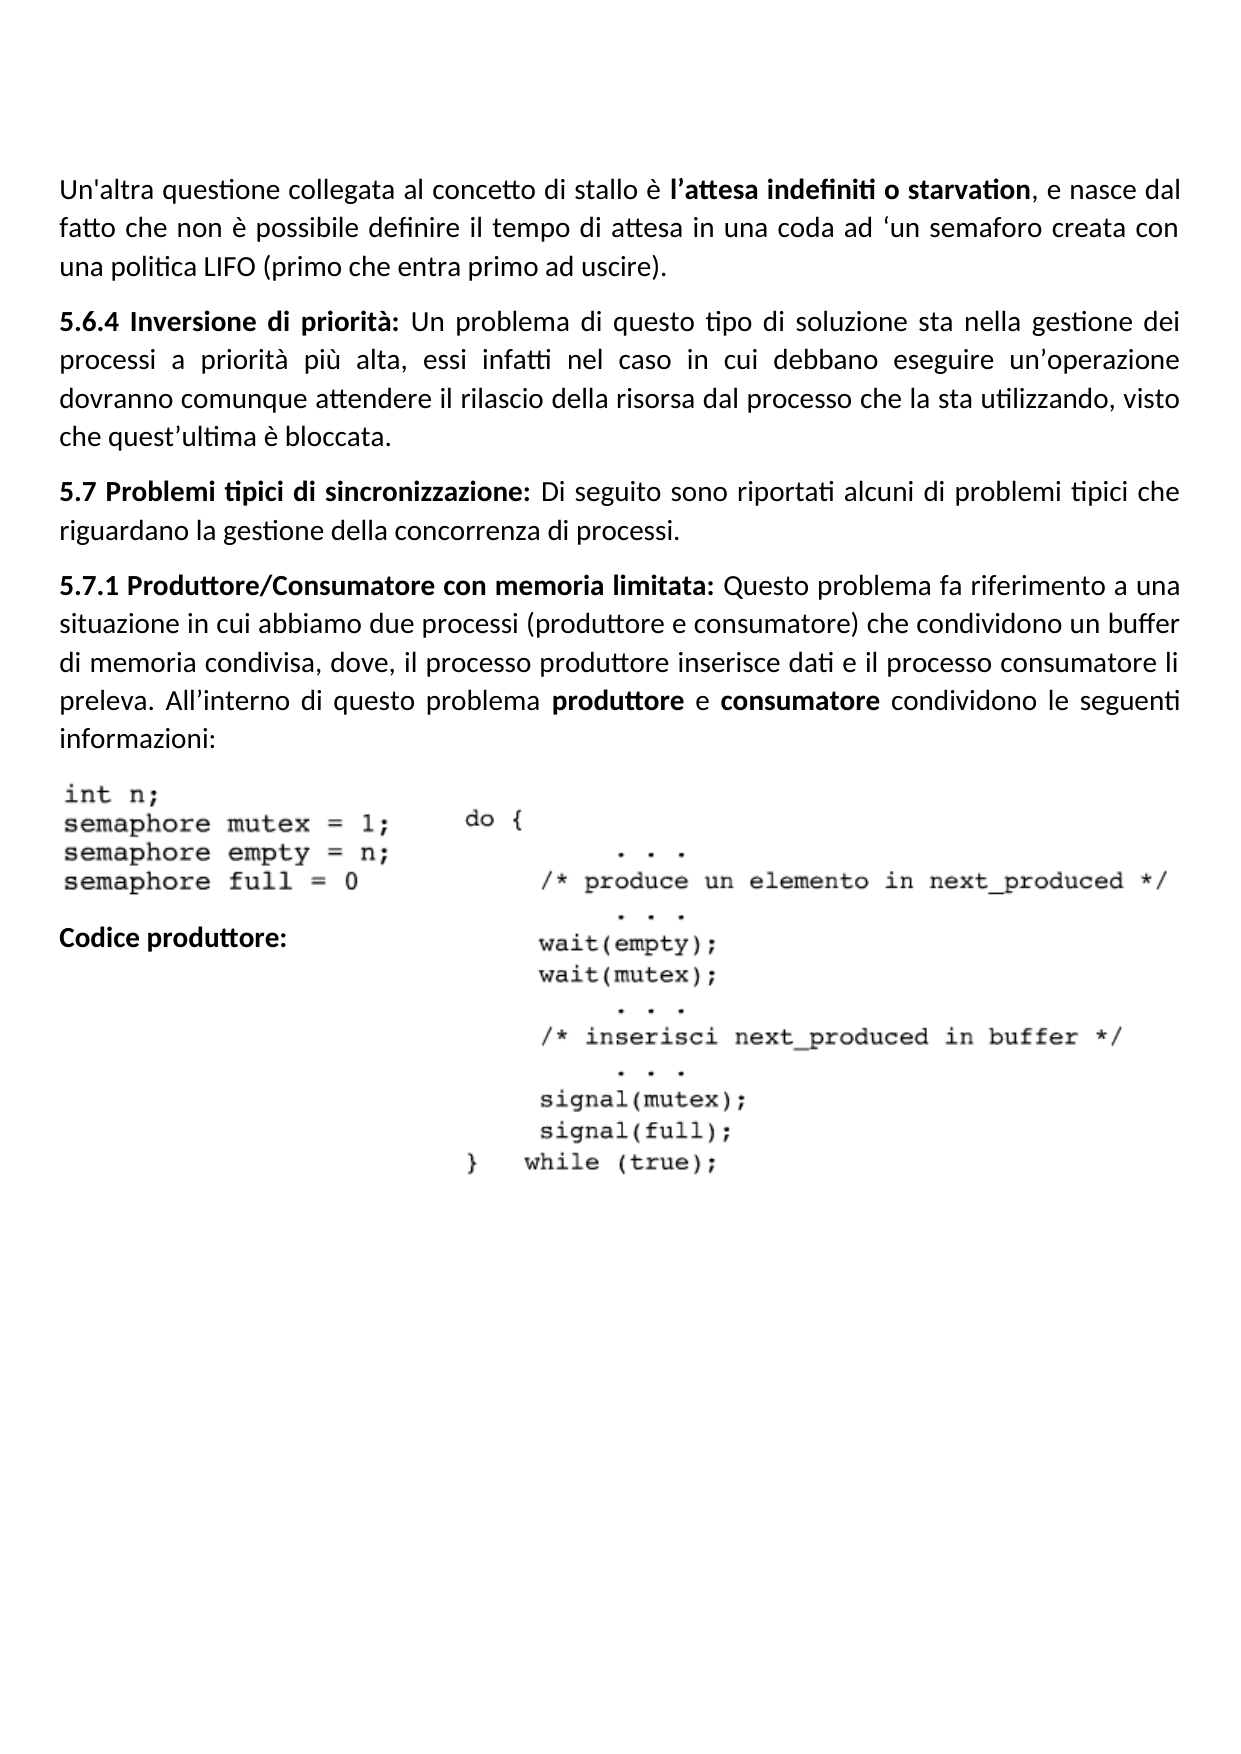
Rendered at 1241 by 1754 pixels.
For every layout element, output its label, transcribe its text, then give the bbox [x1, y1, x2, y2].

text Codice produttore: [59, 919, 456, 955]
text 5.7.1 Produttore/Consumatore con memoria limitata: Questo problema fa riferimento a una situazione in cui abbiamo due processi (produttore e consumatore) che condividono un buffer di memoria condivisa, dove, il processo produttore inserisce dati e il processo consumatore li preleva. All’interno di questo problema produttore e consumatore condividono le seguenti informazioni: [59, 567, 1181, 756]
text 5.7 Problemi tipici di sincronizzazione: Di seguito sono riportati alcuni di problemi tipici che riguardano la gestione della concorrenza di processi. [59, 473, 1181, 547]
text 5.6.4 Inversione di priorità: Un problema di questo tipo di soluzione sta nella gestione dei processi a priorità più alta, essi infatti nel caso in cui debbano eseguire un’operazione dovranno comunque attendere il rilascio della risorsa dal processo che la sta utilizzando, visto che quest’ultima è bloccata. [59, 303, 1181, 454]
picture [59, 775, 405, 901]
text Un'altra questione collegata al concetto di stallo è l’attesa indefiniti o starvation, e nasce dal fatto che non è possibile definire il tempo di attesa in una coda ad ‘un semaforo creata con una politica LIFO (primo che entra primo ad uscire). [59, 171, 1181, 283]
picture [456, 797, 1182, 1188]
